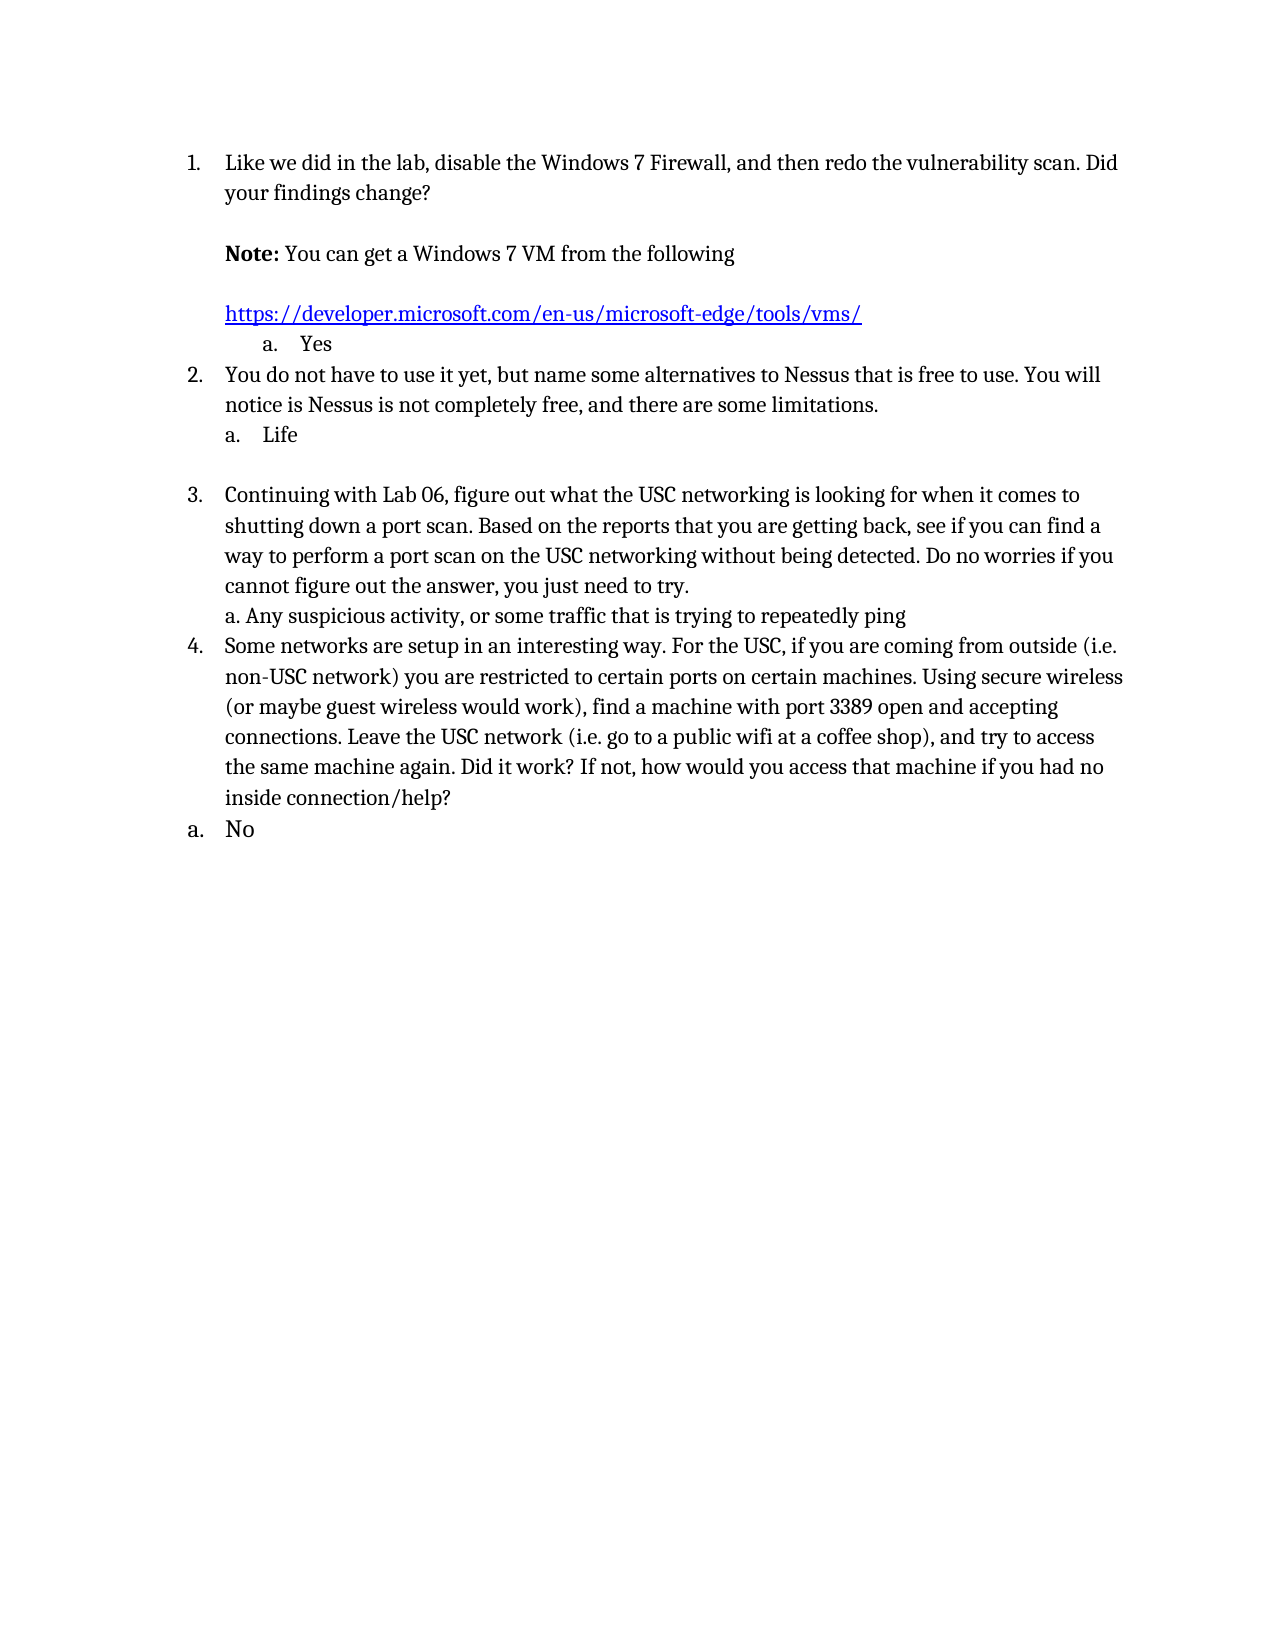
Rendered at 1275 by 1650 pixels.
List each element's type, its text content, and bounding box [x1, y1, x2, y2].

list Life [225, 422, 1125, 478]
list Like we did in the lab, disable the Windows 7 Firewall, and then redo the vulnerability scan. Did your findings change? [187, 150, 1125, 207]
list You do not have to use it yet, but name some alternatives to Nessus that is free to use. You will notice is Nessus is not completely free, and there are some limitations. [187, 361, 1125, 418]
list Yes [262, 331, 1125, 358]
list No [187, 814, 1125, 843]
list Continuing with Lab 06, figure out what the USC networking is looking for when it comes to shutting down a port scan. Based on the reports that you are getting back, see if you can find a way to perform a port scan on the USC networking without being detected. Do no worries if you cannot figure out the answer, you just need to try. a. Any suspicious activity, or some traffic that is trying to repeatedly ping [187, 482, 1125, 629]
list Some networks are setup in an interesting way. For the USC, if you are coming from outside (i.e. non-USC network) you are restricted to certain ports on certain machines. Using secure wireless (or maybe guest wireless would work), find a machine with port 3389 open and accepting connections. Leave the USC network (i.e. go to a public wifi at a coffee shop), and try to access the same machine again. Did it work? If not, how would you access that machine if you had no inside connection/help? [187, 633, 1125, 811]
text Note: You can get a Windows 7 VM from the following [225, 241, 1125, 267]
text https://developer.microsoft.com/en-us/microsoft-edge/tools/vms/ [225, 301, 1125, 327]
